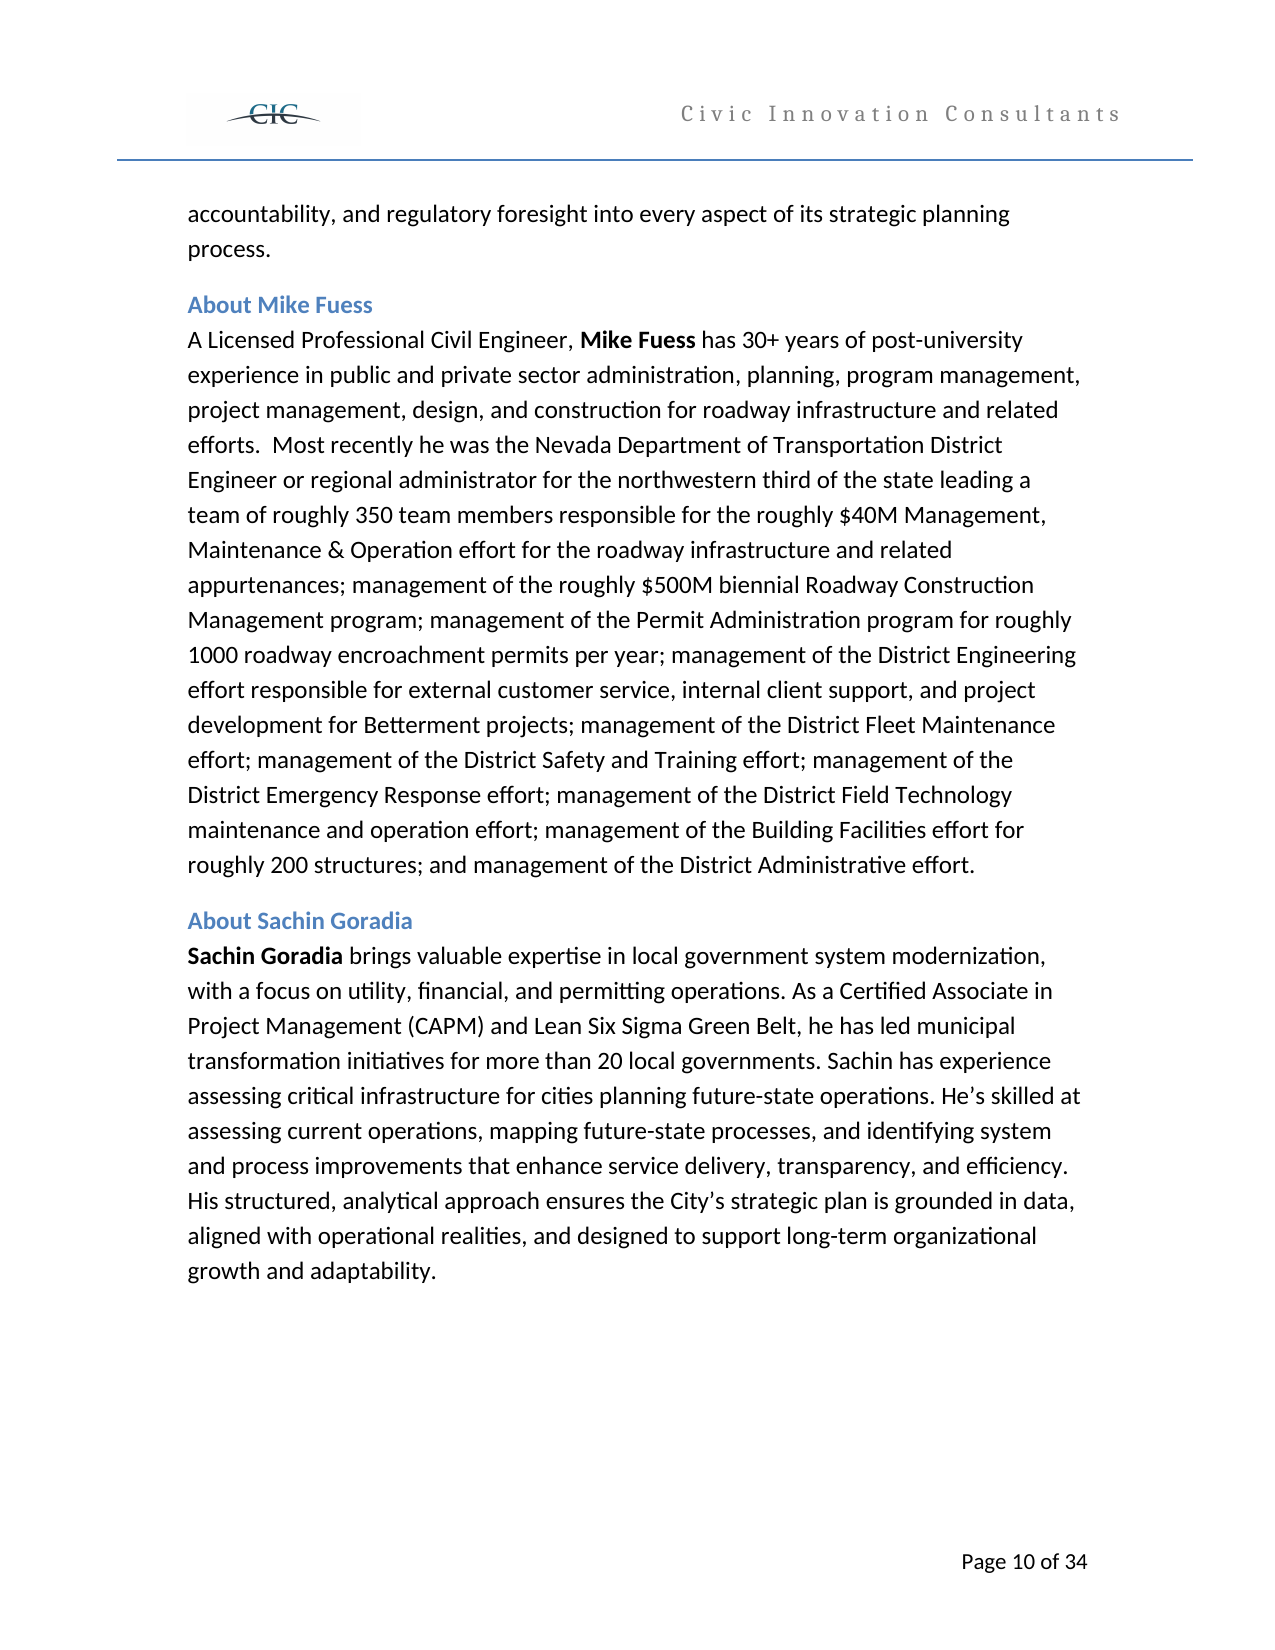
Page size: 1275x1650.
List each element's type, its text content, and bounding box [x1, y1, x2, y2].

subtitle About Mike Fuess [187, 289, 1087, 319]
picture [186, 93, 361, 146]
subtitle About Sachin Goradia [187, 905, 1087, 935]
text A Licensed Professional Civil Engineer, Mike Fuess has 30+ years of post-university experience in public and private sector administration, planning, program management, project management, design, and construction for roadway infrastructure and related efforts. Most recently he was the Nevada Department of Transportation District Engineer or regional administrator for the northwestern third of the state leading a team of roughly 350 team members responsible for the roughly $40M Management, Maintenance & Operation effort for the roadway infrastructure and related appurtenances; management of the roughly $500M biennial Roadway Construction Management program; management of the Permit Administration program for roughly 1000 roadway encroachment permits per year; management of the District Engineering effort responsible for external customer service, internal client support, and project development for Betterment projects; management of the District Fleet Maintenance effort; management of the District Safety and Training effort; management of the District Emergency Response effort; management of the District Field Technology maintenance and operation effort; management of the Building Facilities effort for roughly 200 structures; and management of the District Administrative effort. [187, 324, 1087, 879]
text Sachin Goradia brings valuable expertise in local government system modernization, with a focus on utility, financial, and permitting operations. As a Certified Associate in Project Management (CAPM) and Lean Six Sigma Green Belt, he has led municipal transformation initiatives for more than 20 local governments. Sachin has experience assessing critical infrastructure for cities planning future-state operations. He’s skilled at assessing current operations, mapping future-state processes, and identifying system and process improvements that enhance service delivery, transparency, and efficiency. His structured, analytical approach ensures the City’s strategic plan is grounded in data, aligned with operational realities, and designed to support long-term organizational growth and adaptability. [187, 940, 1087, 1285]
